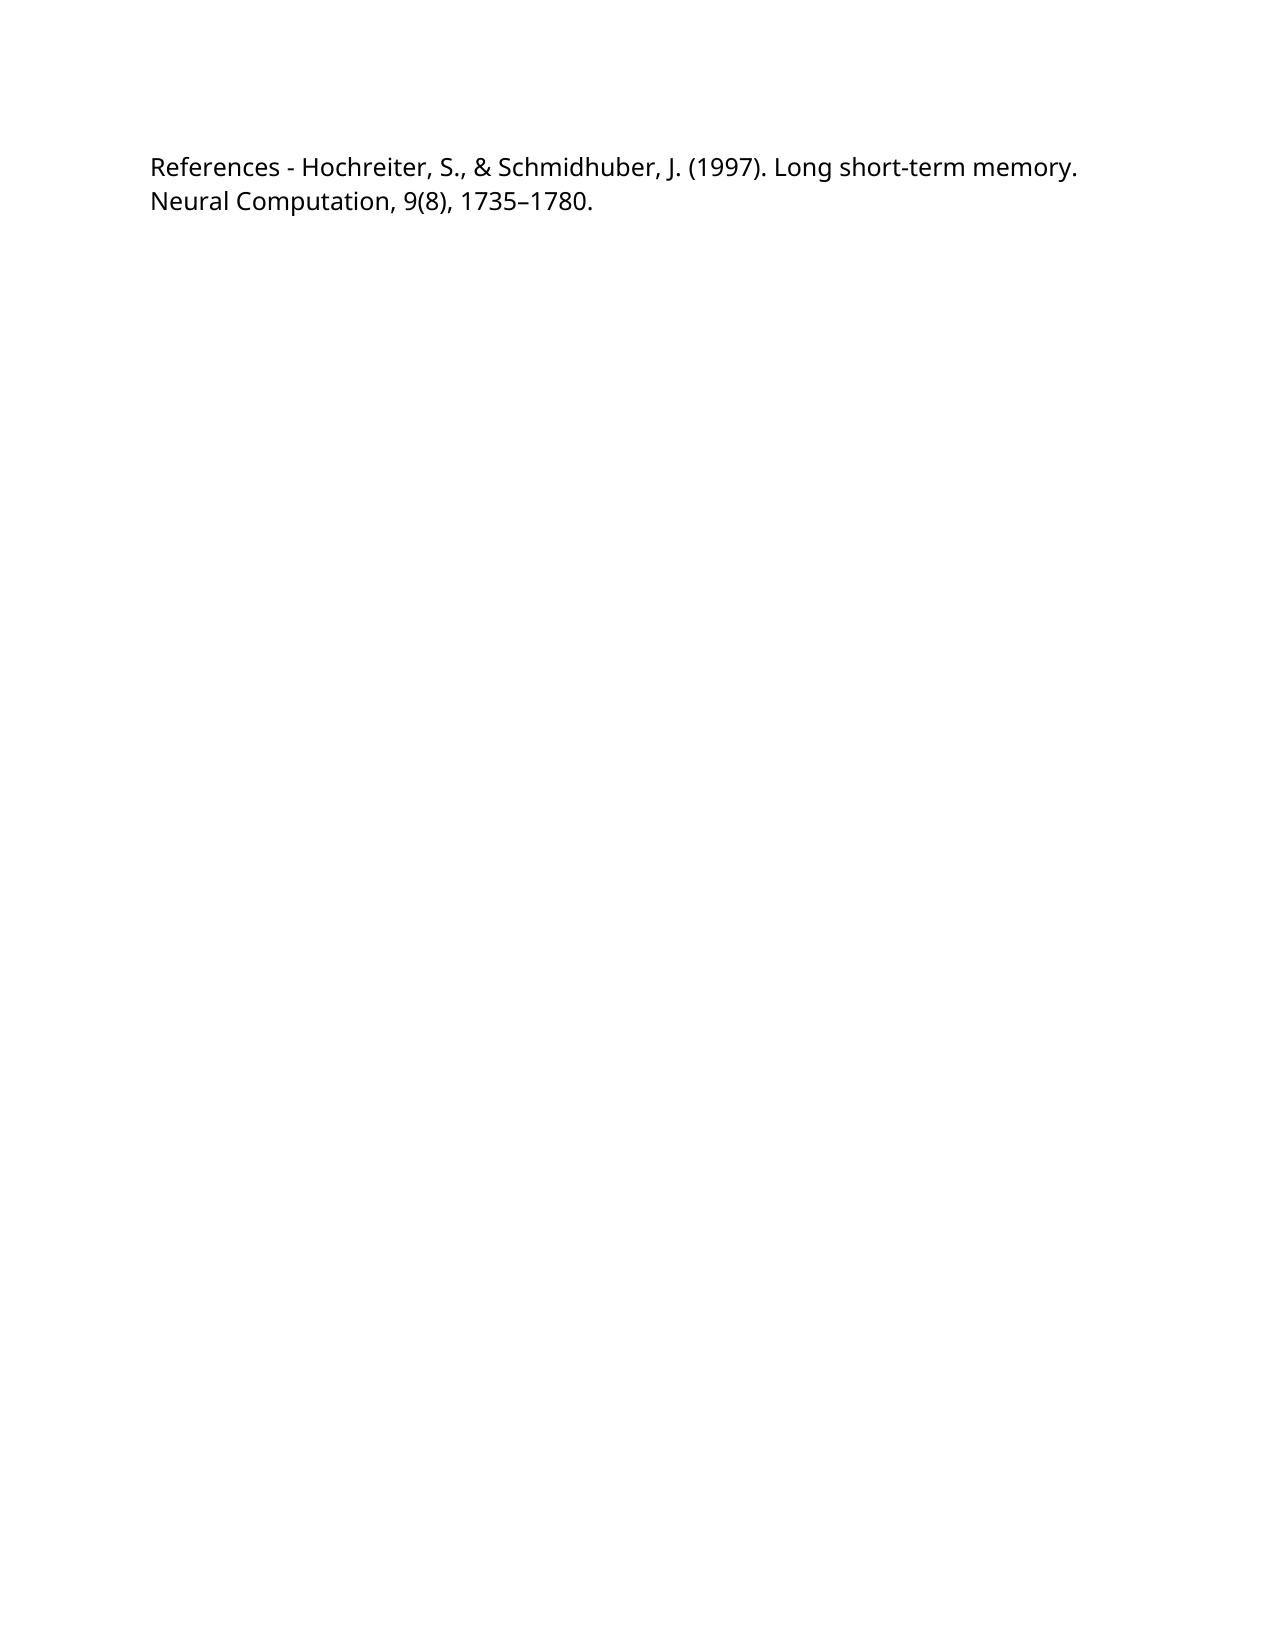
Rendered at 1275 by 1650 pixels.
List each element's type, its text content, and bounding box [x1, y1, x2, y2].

text References - Hochreiter, S., & Schmidhuber, J. (1997). Long short-term memory. Neural Computation, 9(8), 1735–1780. [150, 150, 1125, 218]
